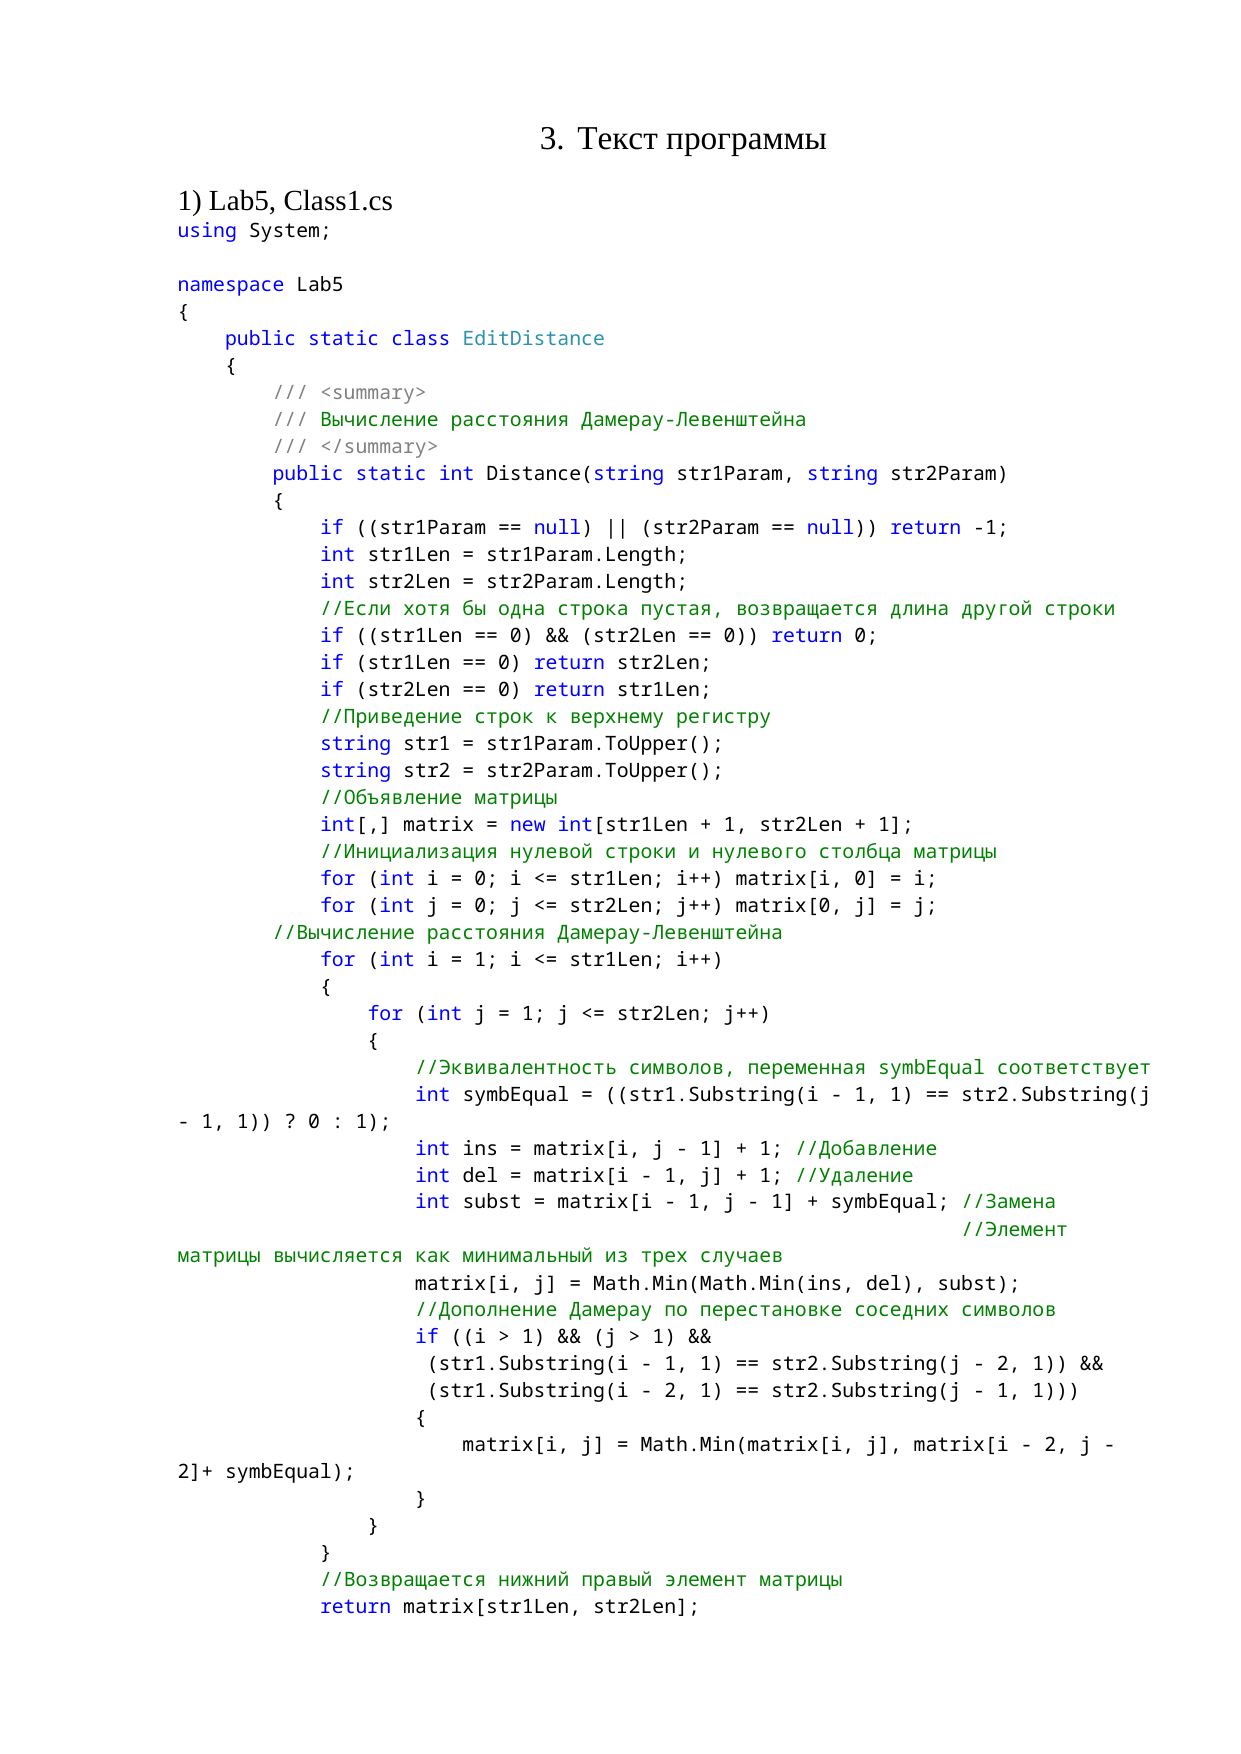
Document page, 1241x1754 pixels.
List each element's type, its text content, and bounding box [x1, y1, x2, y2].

text } [177, 1512, 1152, 1538]
text if (str1Len == 0) return str2Len; [177, 648, 1152, 675]
list Текст программы [215, 118, 1152, 156]
text public static int Distance(string str1Param, string str2Param) [177, 459, 1152, 486]
text string str1 = str1Param.ToUpper(); [177, 729, 1152, 756]
text //Вычисление расстояния Дамерау-Левенштейна [177, 918, 1152, 945]
text matrix[i, j] = Math.Min(matrix[i, j], matrix[i - 2, j - 2]+ symbEqual); [177, 1431, 1152, 1484]
text int str1Len = str1Param.Length; [177, 540, 1152, 567]
text /// Вычисление расстояния Дамерау-Левенштейна [177, 405, 1152, 432]
text namespace Lab5 [177, 271, 1152, 297]
text int str2Len = str2Param.Length; [177, 567, 1152, 594]
text //Возвращается нижний правый элемент матрицы [177, 1566, 1152, 1592]
text { [177, 1404, 1152, 1431]
text //Дополнение Дамерау по перестановке соседних символов [177, 1296, 1152, 1323]
text for (int j = 0; j <= str2Len; j++) matrix[0, j] = j; [177, 891, 1152, 918]
text } [177, 1538, 1152, 1566]
text /// <summary> [177, 378, 1152, 405]
text for (int i = 0; i <= str1Len; i++) matrix[i, 0] = i; [177, 864, 1152, 891]
text matrix[i, j] = Math.Min(Math.Min(ins, del), subst); [177, 1269, 1152, 1296]
text int subst = matrix[i - 1, j - 1] + symbEqual; //Замена [177, 1188, 1152, 1215]
text int del = matrix[i - 1, j] + 1; //Удаление [177, 1161, 1152, 1188]
text //Элемент матрицы вычисляется как минимальный из трех случаев [177, 1215, 1152, 1269]
text for (int j = 1; j <= str2Len; j++) [177, 999, 1152, 1026]
text public static class EditDistance [177, 324, 1152, 351]
text { [177, 1026, 1152, 1053]
text { [177, 297, 1152, 324]
text string str2 = str2Param.ToUpper(); [177, 756, 1152, 783]
text for (int i = 1; i <= str1Len; i++) [177, 945, 1152, 972]
text if (str2Len == 0) return str1Len; [177, 675, 1152, 702]
text if ((str1Len == 0) && (str2Len == 0)) return 0; [177, 621, 1152, 648]
text int symbEqual = ((str1.Substring(i - 1, 1) == str2.Substring(j - 1, 1)) ? 0 : 1); [177, 1080, 1152, 1134]
text { [177, 351, 1152, 378]
text using System; [177, 217, 1152, 243]
text //Приведение строк к верхнему регистру [177, 702, 1152, 729]
text (str1.Substring(i - 1, 1) == str2.Substring(j - 2, 1)) && [177, 1350, 1152, 1377]
text int[,] matrix = new int[str1Len + 1, str2Len + 1]; [177, 810, 1152, 837]
text { [177, 486, 1152, 513]
text //Инициализация нулевой строки и нулевого столбца матрицы [177, 837, 1152, 864]
text 1) Lab5, Class1.cs [177, 183, 1152, 217]
text //Если хотя бы одна строка пустая, возвращается длина другой строки [177, 594, 1152, 621]
text return matrix[str1Len, str2Len]; [177, 1592, 1152, 1619]
text (str1.Substring(i - 2, 1) == str2.Substring(j - 1, 1))) [177, 1377, 1152, 1404]
text if ((str1Param == null) || (str2Param == null)) return -1; [177, 513, 1152, 540]
text //Эквивалентность символов, переменная symbEqual соответствует [177, 1053, 1152, 1080]
text /// </summary> [177, 432, 1152, 459]
text int ins = matrix[i, j - 1] + 1; //Добавление [177, 1134, 1152, 1161]
text { [177, 972, 1152, 999]
text //Объявление матрицы [177, 783, 1152, 810]
text } [177, 1484, 1152, 1512]
text if ((i > 1) && (j > 1) && [177, 1323, 1152, 1350]
